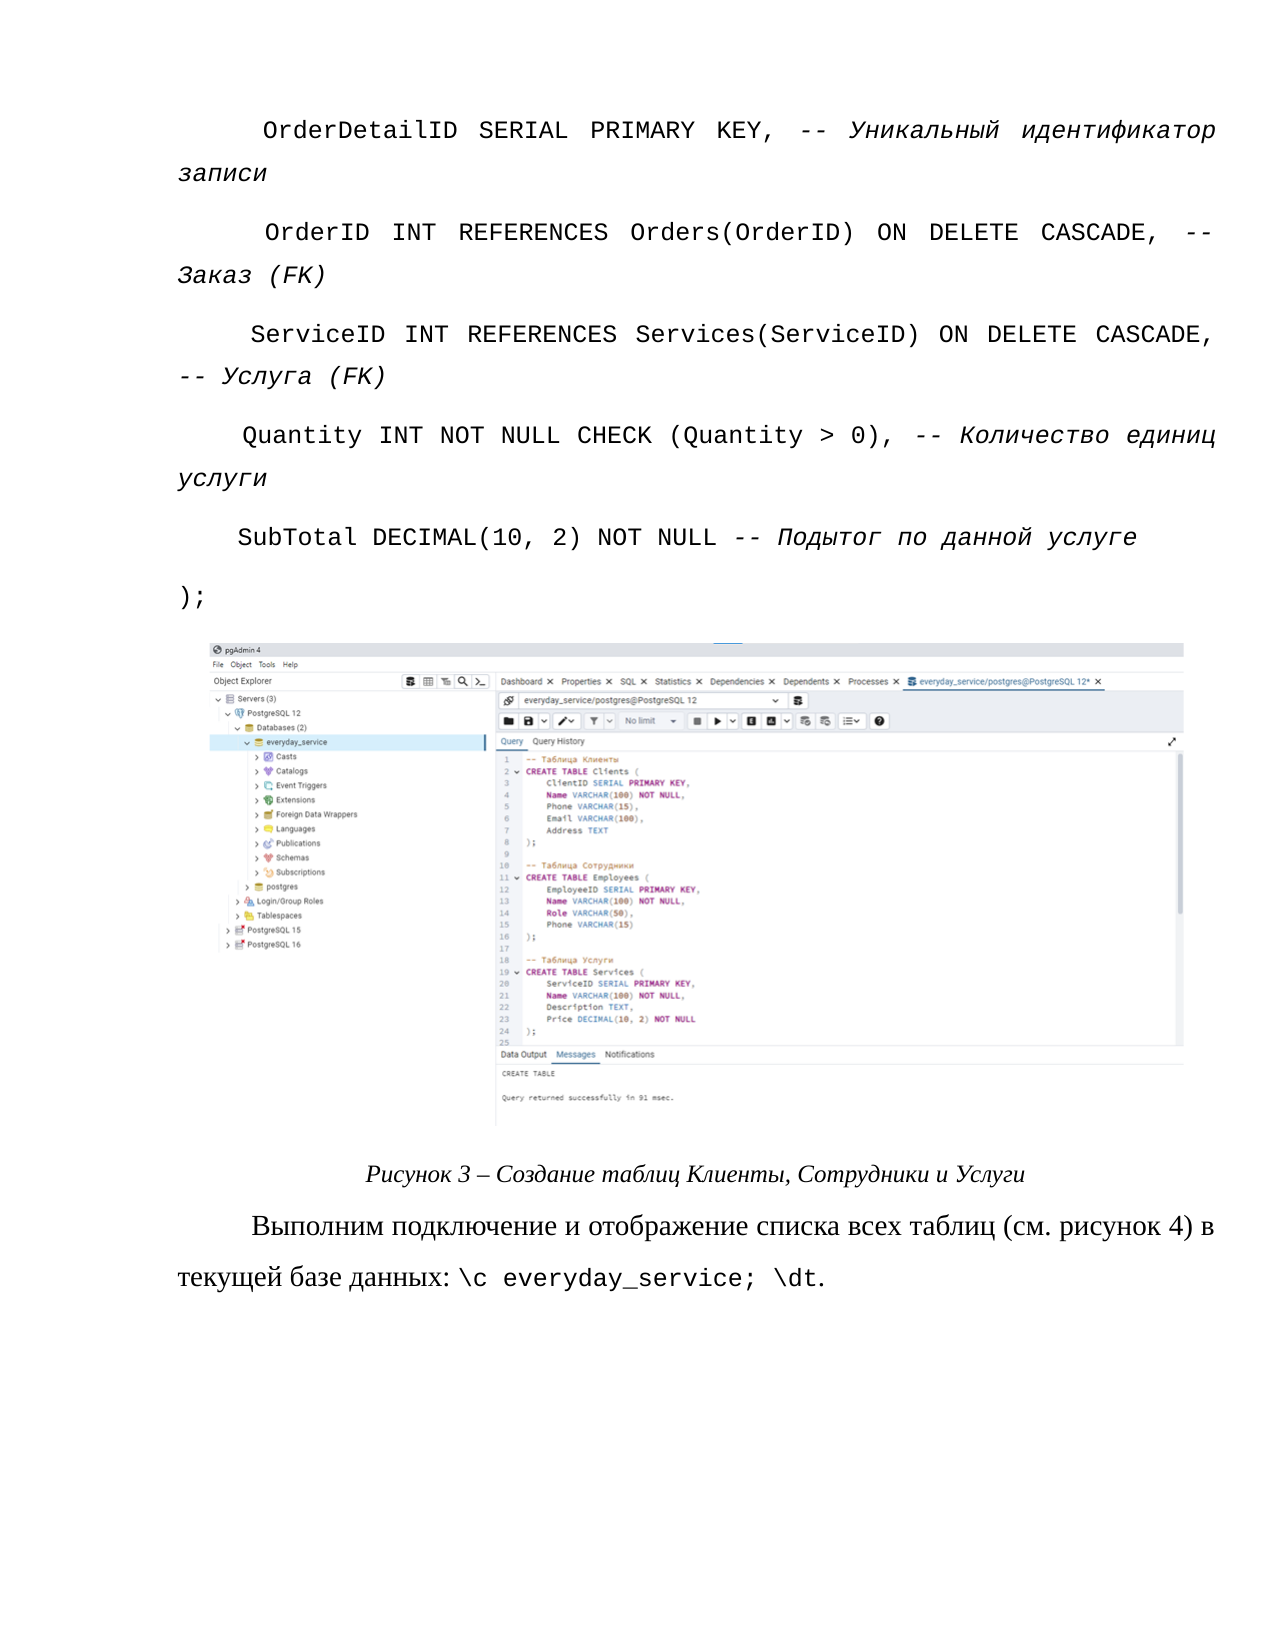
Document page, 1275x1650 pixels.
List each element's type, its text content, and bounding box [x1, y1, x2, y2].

text Рисунок 3 – Создание таблиц Клиенты, Сотрудники и Услуги [177, 1159, 1216, 1188]
text OrderDetailID SERIAL PRIMARY KEY, -- Уникальный идентификатор записи [177, 118, 1216, 189]
text SubTotal DECIMAL(10, 2) NOT NULL -- Подытог по данной услуге [177, 525, 1216, 553]
text ServiceID INT REFERENCES Services(ServiceID) ON DELETE CASCADE, -- Услуга (FK) [177, 321, 1216, 392]
picture [209, 643, 1184, 1126]
text Выполним подключение и отображение списка всех таблиц (см. рисунок 4) в текущей базе данных: \c everyday_service; \dt. [177, 1208, 1216, 1293]
text ); [177, 584, 1216, 612]
text OrderID INT REFERENCES Orders(OrderID) ON DELETE CASCADE, -- Заказ (FK) [177, 220, 1216, 291]
text Quantity INT NOT NULL CHECK (Quantity > 0), -- Количество единиц услуги [177, 423, 1216, 494]
